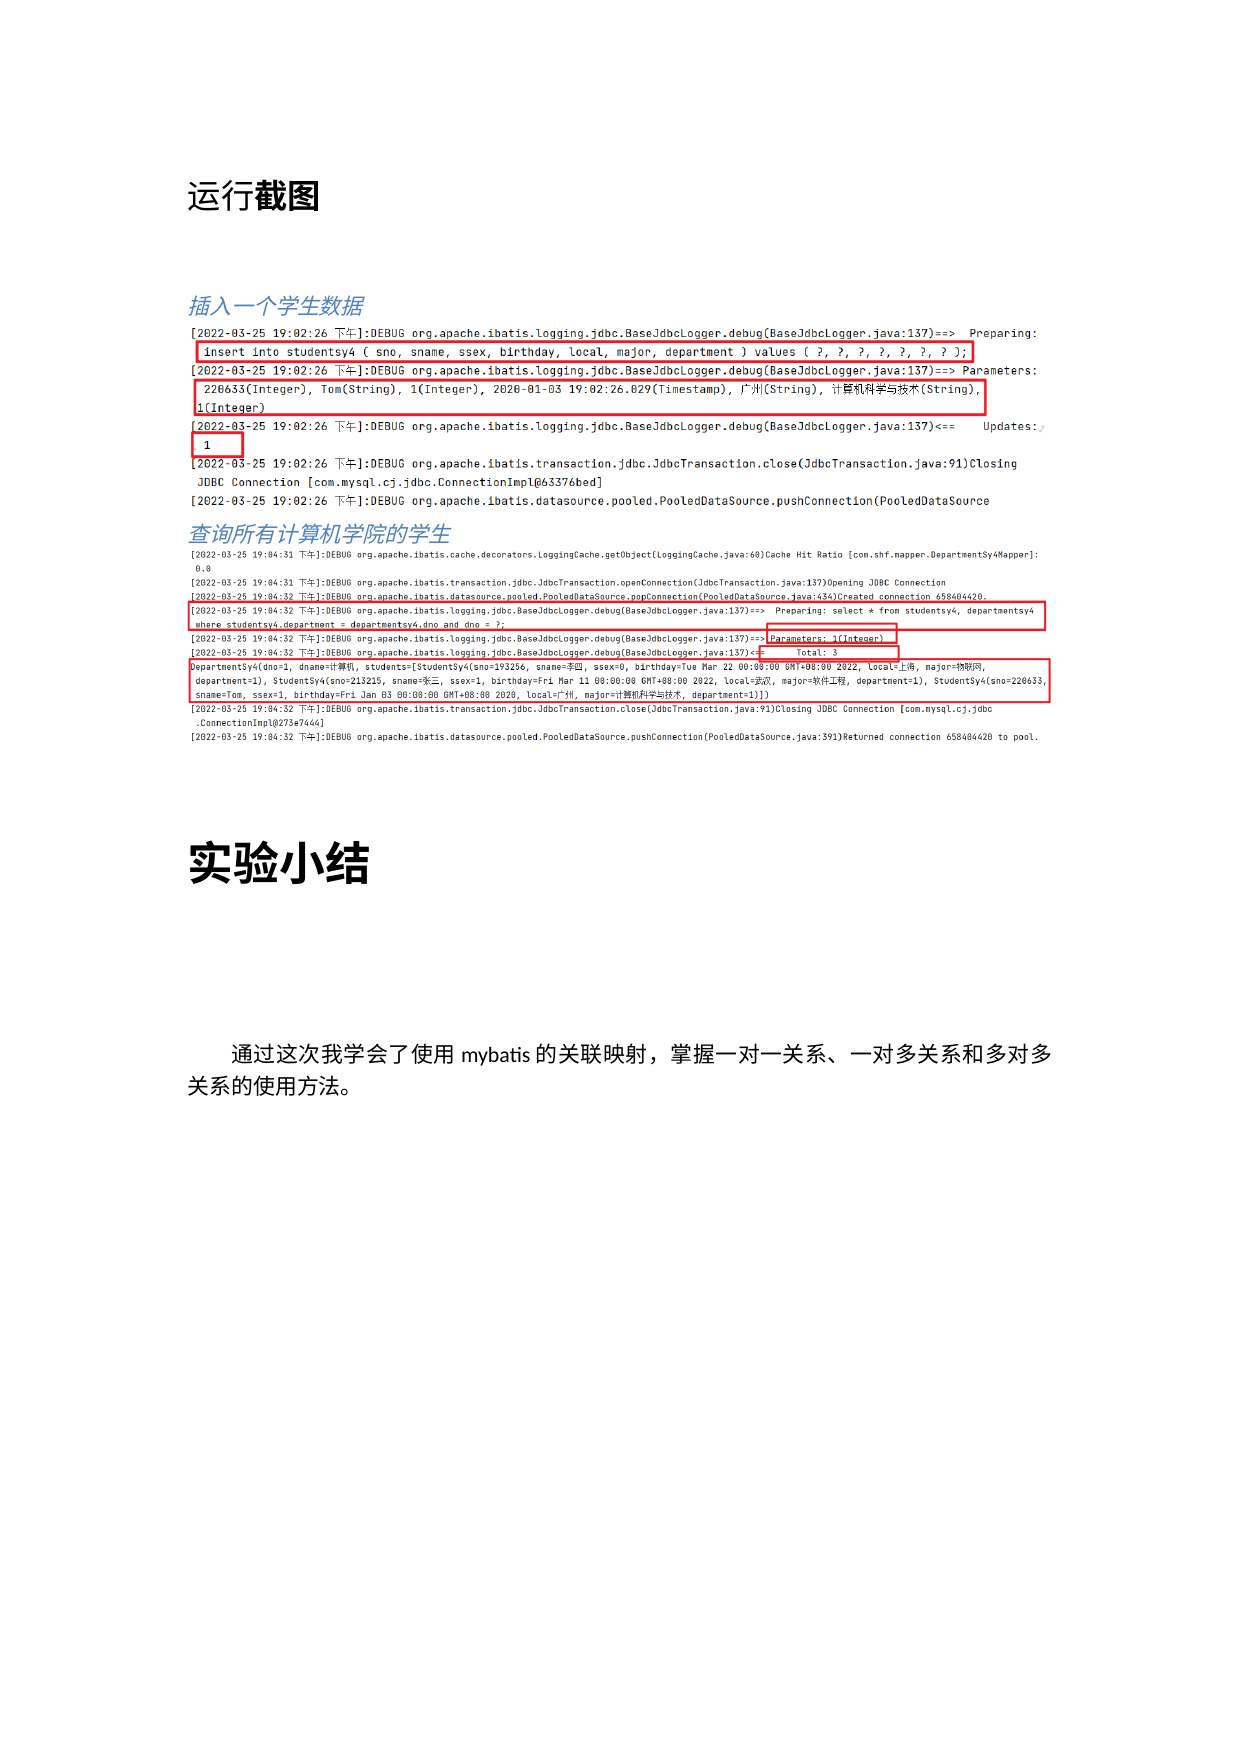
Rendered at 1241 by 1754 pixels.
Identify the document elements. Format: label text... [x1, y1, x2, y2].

picture [187, 548, 1053, 751]
text 查询所有计算机学院的学生 [187, 510, 1053, 548]
text 插入一个学生数据 [187, 289, 1053, 321]
subtitle 实验小结 [187, 812, 1053, 909]
picture [187, 321, 1053, 510]
subtitle 运行截图 [187, 162, 1053, 227]
text 通过这次我学会了使用mybatis的关联映射，掌握一对一关系、一对多关系和多对多关系的使用方法。 [187, 1036, 1053, 1101]
